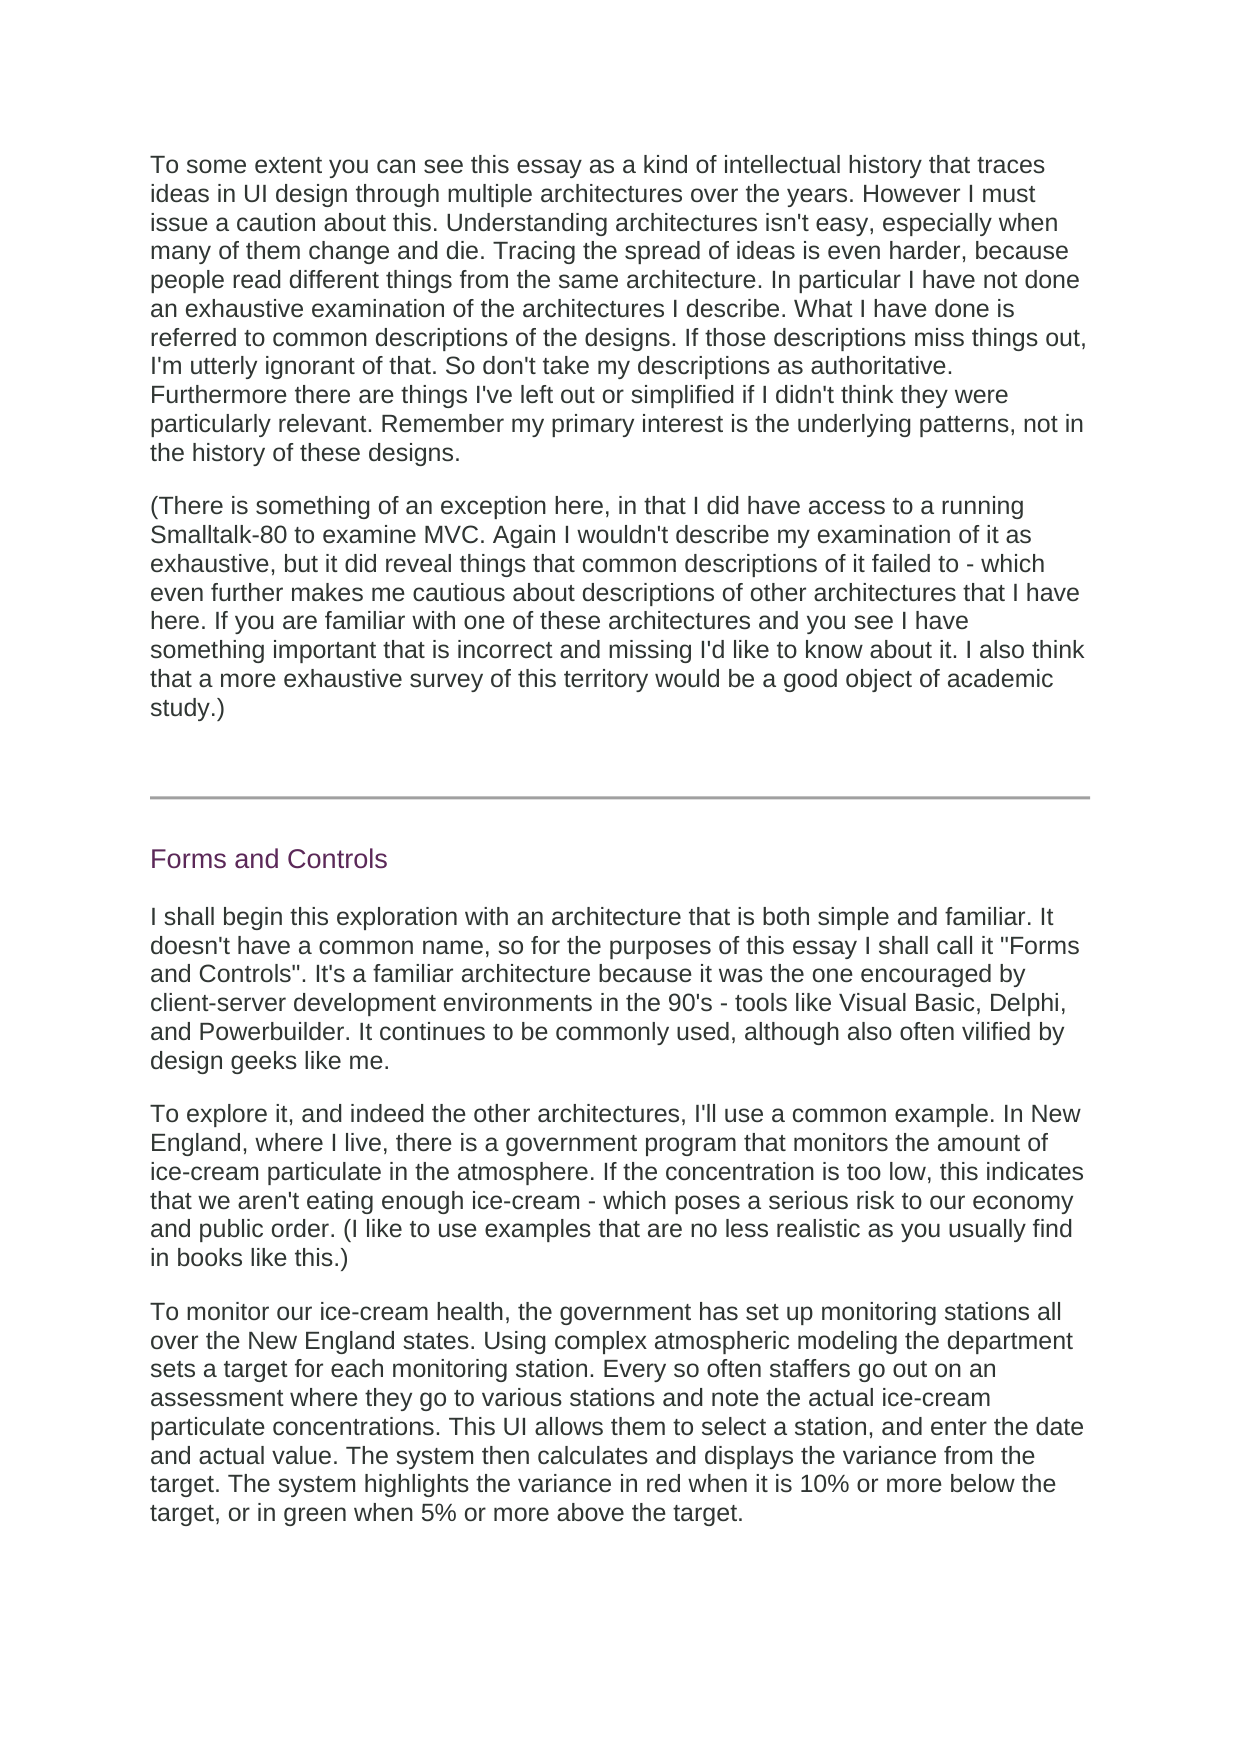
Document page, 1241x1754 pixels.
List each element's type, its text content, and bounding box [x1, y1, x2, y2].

subtitle Forms and Controls [150, 843, 1090, 874]
text To monitor our ice-cream health, the government has set up monitoring stations all over the New England states. Using complex atmospheric modeling the department sets a target for each monitoring station. Every so often staffers go out on an assessment where they go to various stations and note the actual ice-cream particulate concentrations. This UI allows them to select a station, and enter the date and actual value. The system then calculates and displays the variance from the target. The system highlights the variance in red when it is 10% or more below the target, or in green when 5% or more above the target. [150, 1297, 1090, 1527]
text I shall begin this exploration with an architecture that is both simple and familiar. It doesn't have a common name, so for the purposes of this essay I shall call it "Forms and Controls". It's a familiar architecture because it was the one encouraged by client-server development environments in the 90's - tools like Visual Basic, Delphi, and Powerbuilder. It continues to be commonly used, although also often vilified by design geeks like me. [150, 902, 1090, 1074]
text To explore it, and indeed the other architectures, I'll use a common example. In New England, where I live, there is a government program that monitors the amount of ice-cream particulate in the atmosphere. If the concentration is too low, this indicates that we aren't eating enough ice-cream - which poses a serious risk to our economy and public order. (I like to use examples that are no less realistic as you usually find in books like this.) [150, 1099, 1090, 1272]
text (There is something of an exception here, in that I did have access to a running Smalltalk-80 to examine MVC. Again I wouldn't describe my examination of it as exhaustive, but it did reveal things that common descriptions of it failed to - which even further makes me cautious about descriptions of other architectures that I have here. If you are familiar with one of these architectures and you see I have something important that is incorrect and missing I'd like to know about it. I also think that a more exhaustive survey of this territory would be a good object of academic study.) [150, 491, 1090, 721]
text To some extent you can see this essay as a kind of intellectual history that traces ideas in UI design through multiple architectures over the years. However I must issue a caution about this. Understanding architectures isn't easy, especially when many of them change and die. Tracing the spread of ideas is even harder, because people read different things from the same architecture. In particular I have not done an exhaustive examination of the architectures I describe. What I have done is referred to common descriptions of the designs. If those descriptions miss things out, I'm utterly ignorant of that. So don't take my descriptions as authoritative. Furthermore there are things I've left out or simplified if I didn't think they were particularly relevant. Remember my primary interest is the underlying patterns, not in the history of these designs. [150, 150, 1090, 466]
